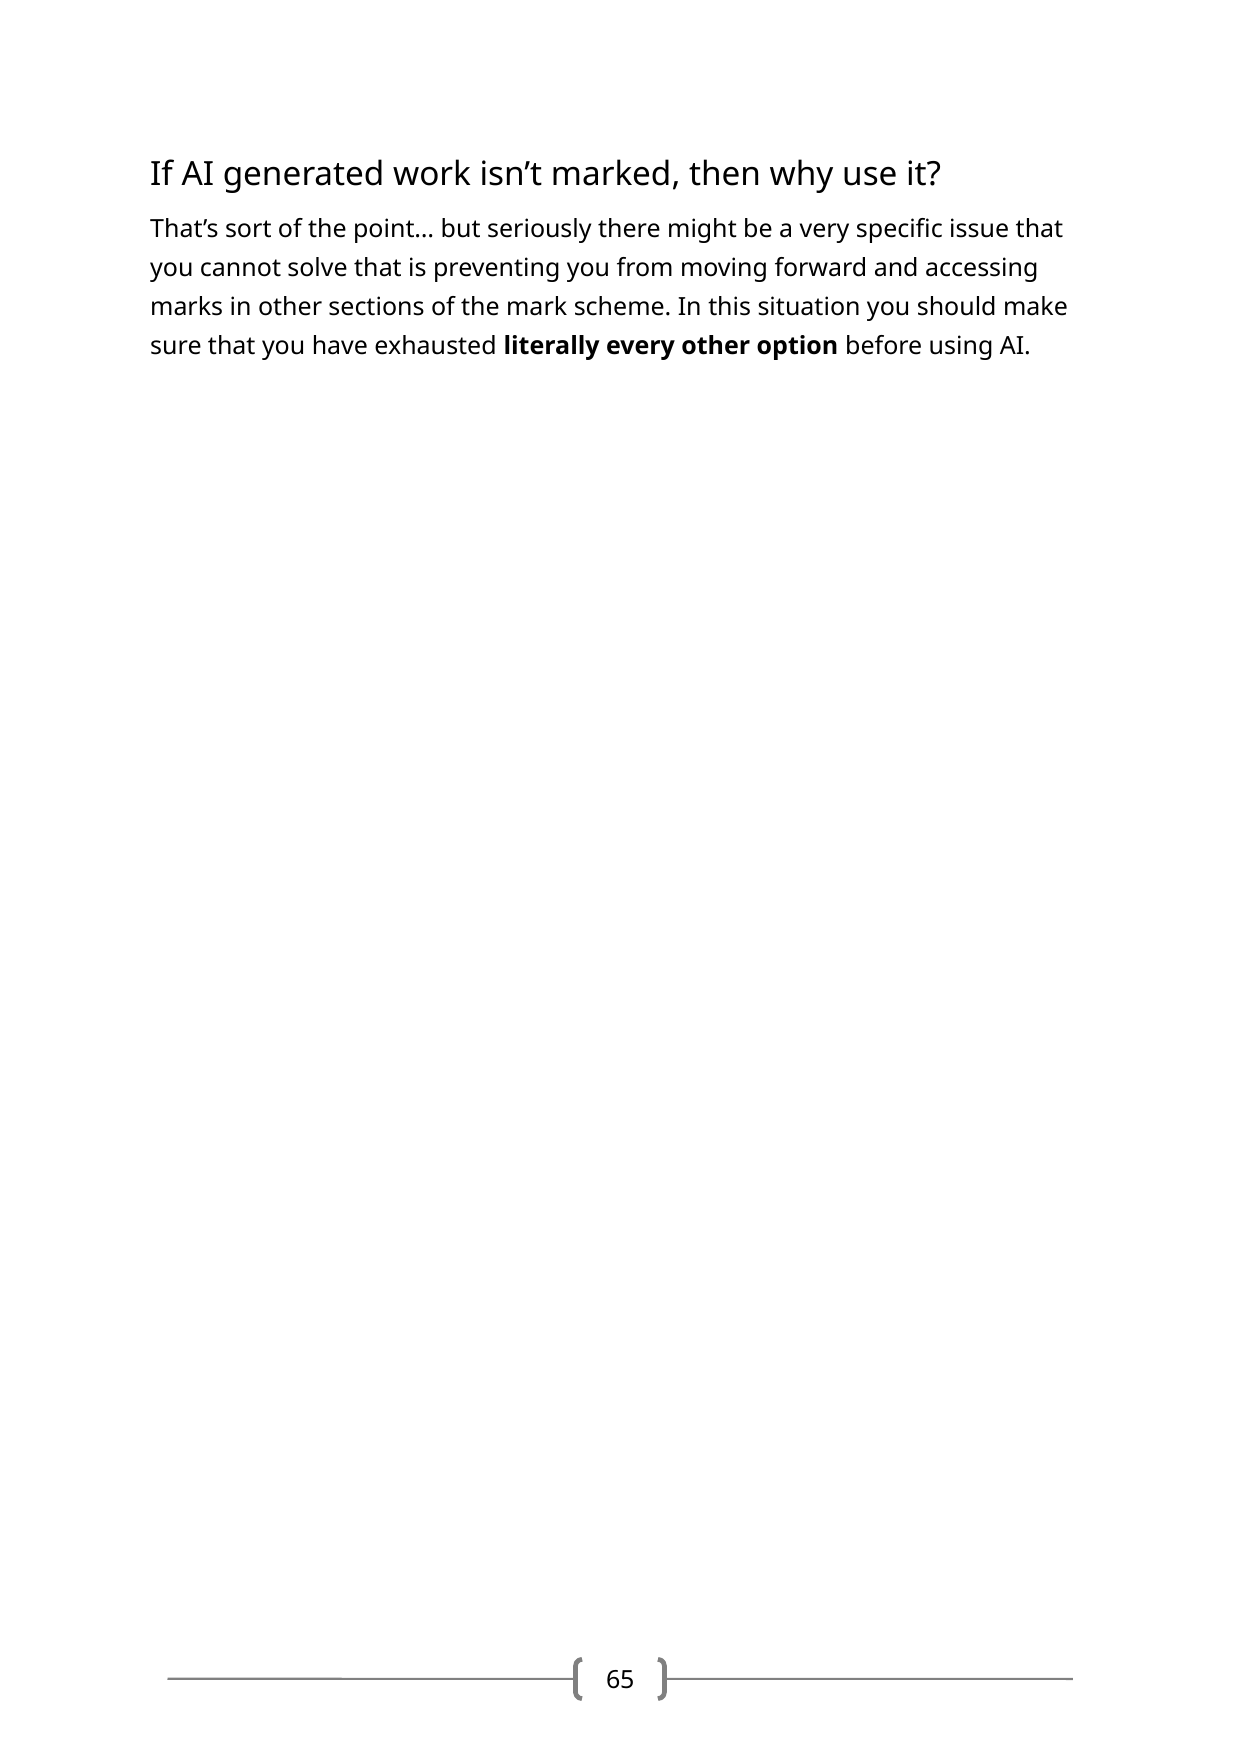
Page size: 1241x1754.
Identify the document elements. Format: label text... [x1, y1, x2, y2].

text That’s sort of the point… but seriously there might be a very specific issue that you cannot solve that is preventing you from moving forward and accessing marks in other sections of the mark scheme. In this situation you should make sure that you have exhausted literally every other option before using AI. [150, 211, 1090, 362]
subtitle If AI generated work isn’t marked, then why use it? [150, 150, 1090, 195]
